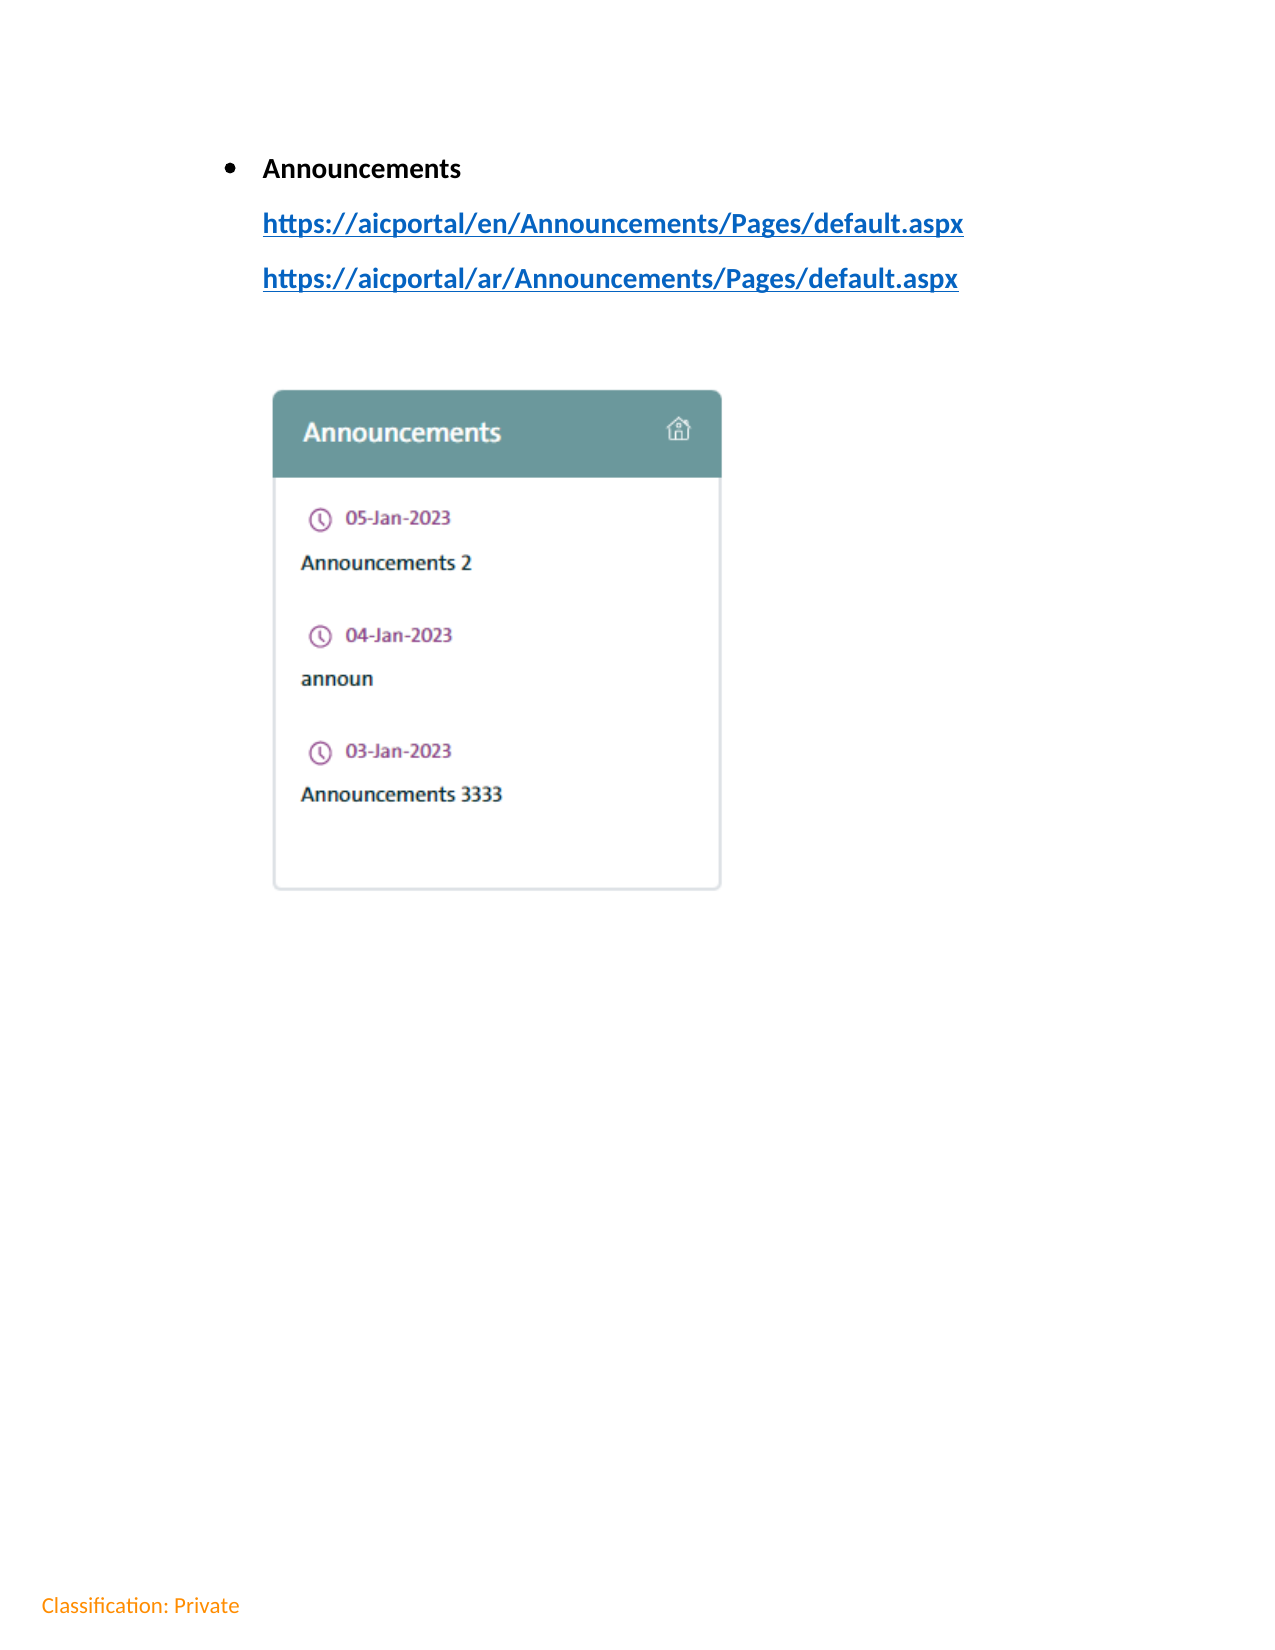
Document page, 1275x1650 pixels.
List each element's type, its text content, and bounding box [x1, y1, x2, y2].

text https://aicportal/en/Announcements/Pages/default.aspx [262, 205, 1087, 241]
picture [262, 370, 733, 902]
list Announcements [225, 150, 1087, 186]
text https://aicportal/ar/Announcements/Pages/default.aspx [262, 260, 1087, 296]
